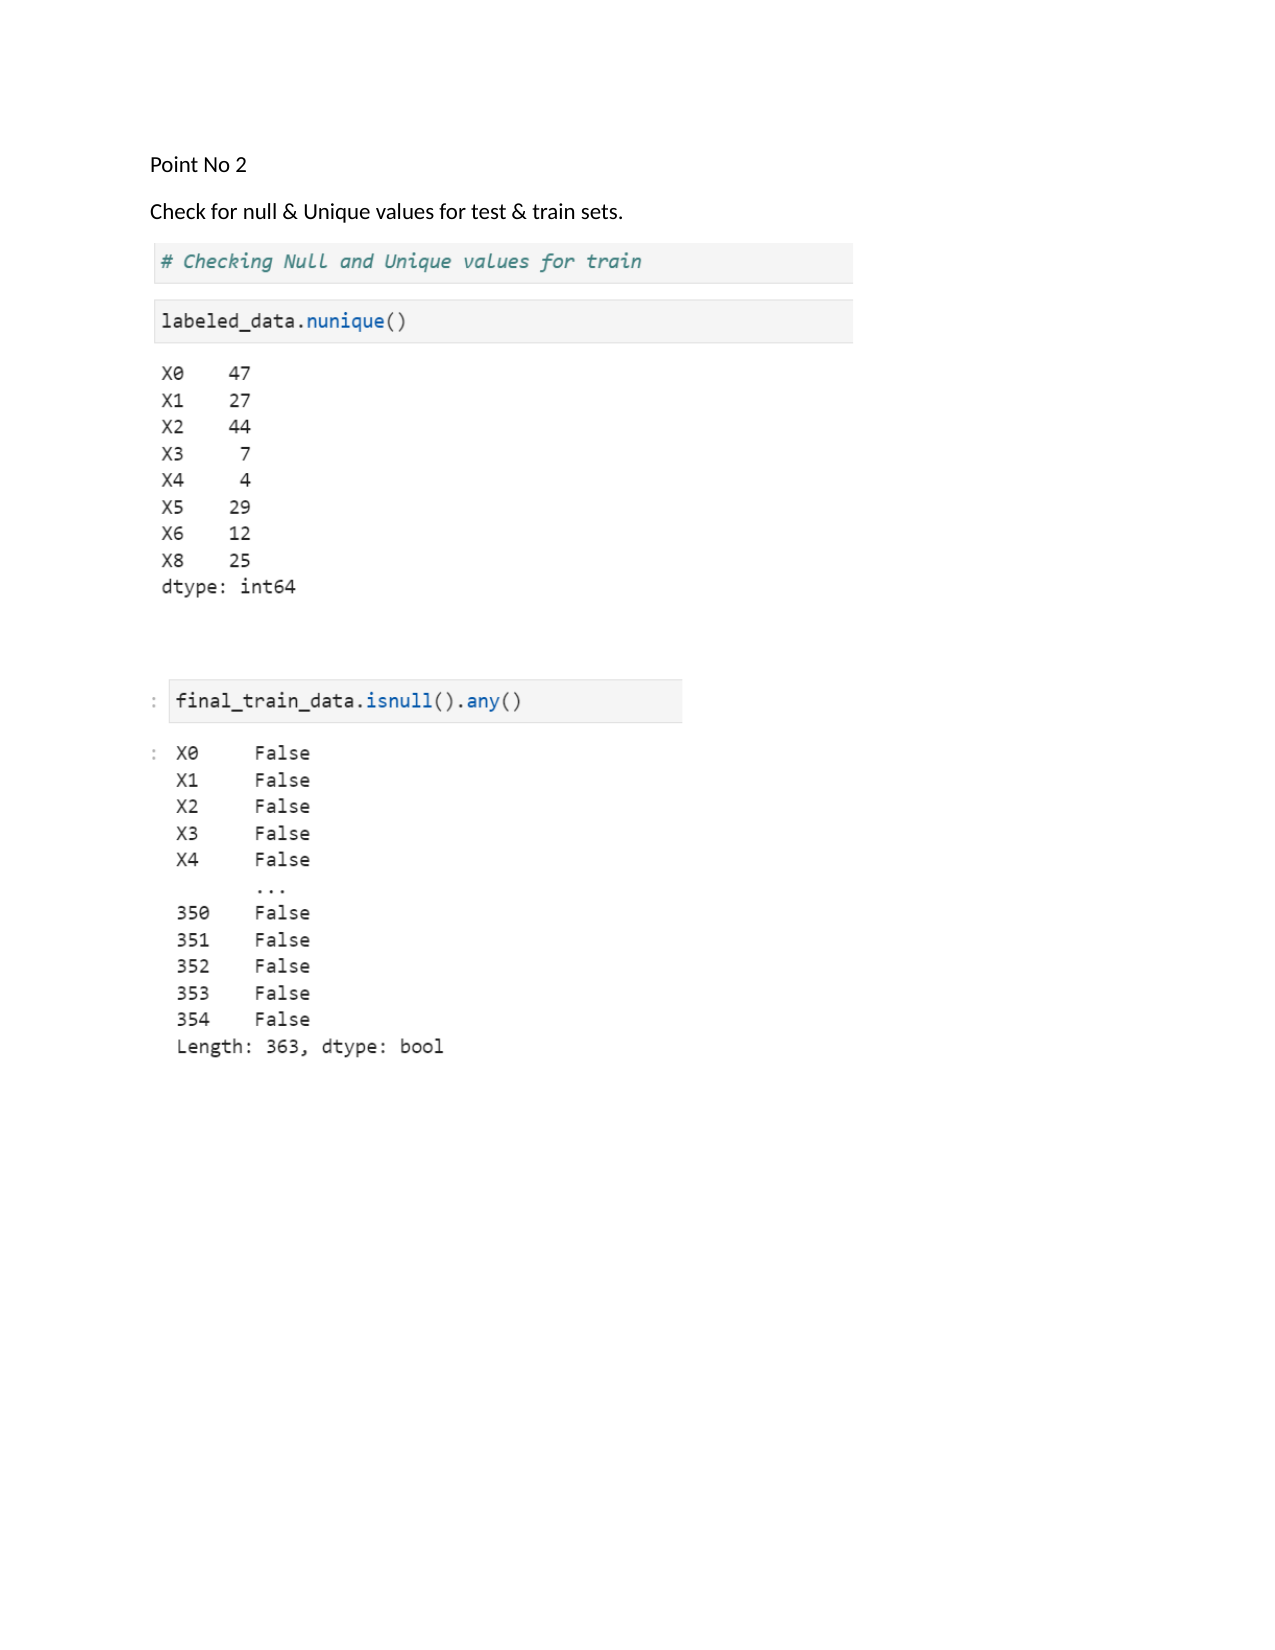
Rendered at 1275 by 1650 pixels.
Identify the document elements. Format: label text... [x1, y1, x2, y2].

picture [150, 673, 683, 1073]
text Check for null & Unique values for test & train sets. [150, 197, 1125, 225]
text Point No 2 [150, 150, 1125, 178]
picture [150, 243, 854, 608]
